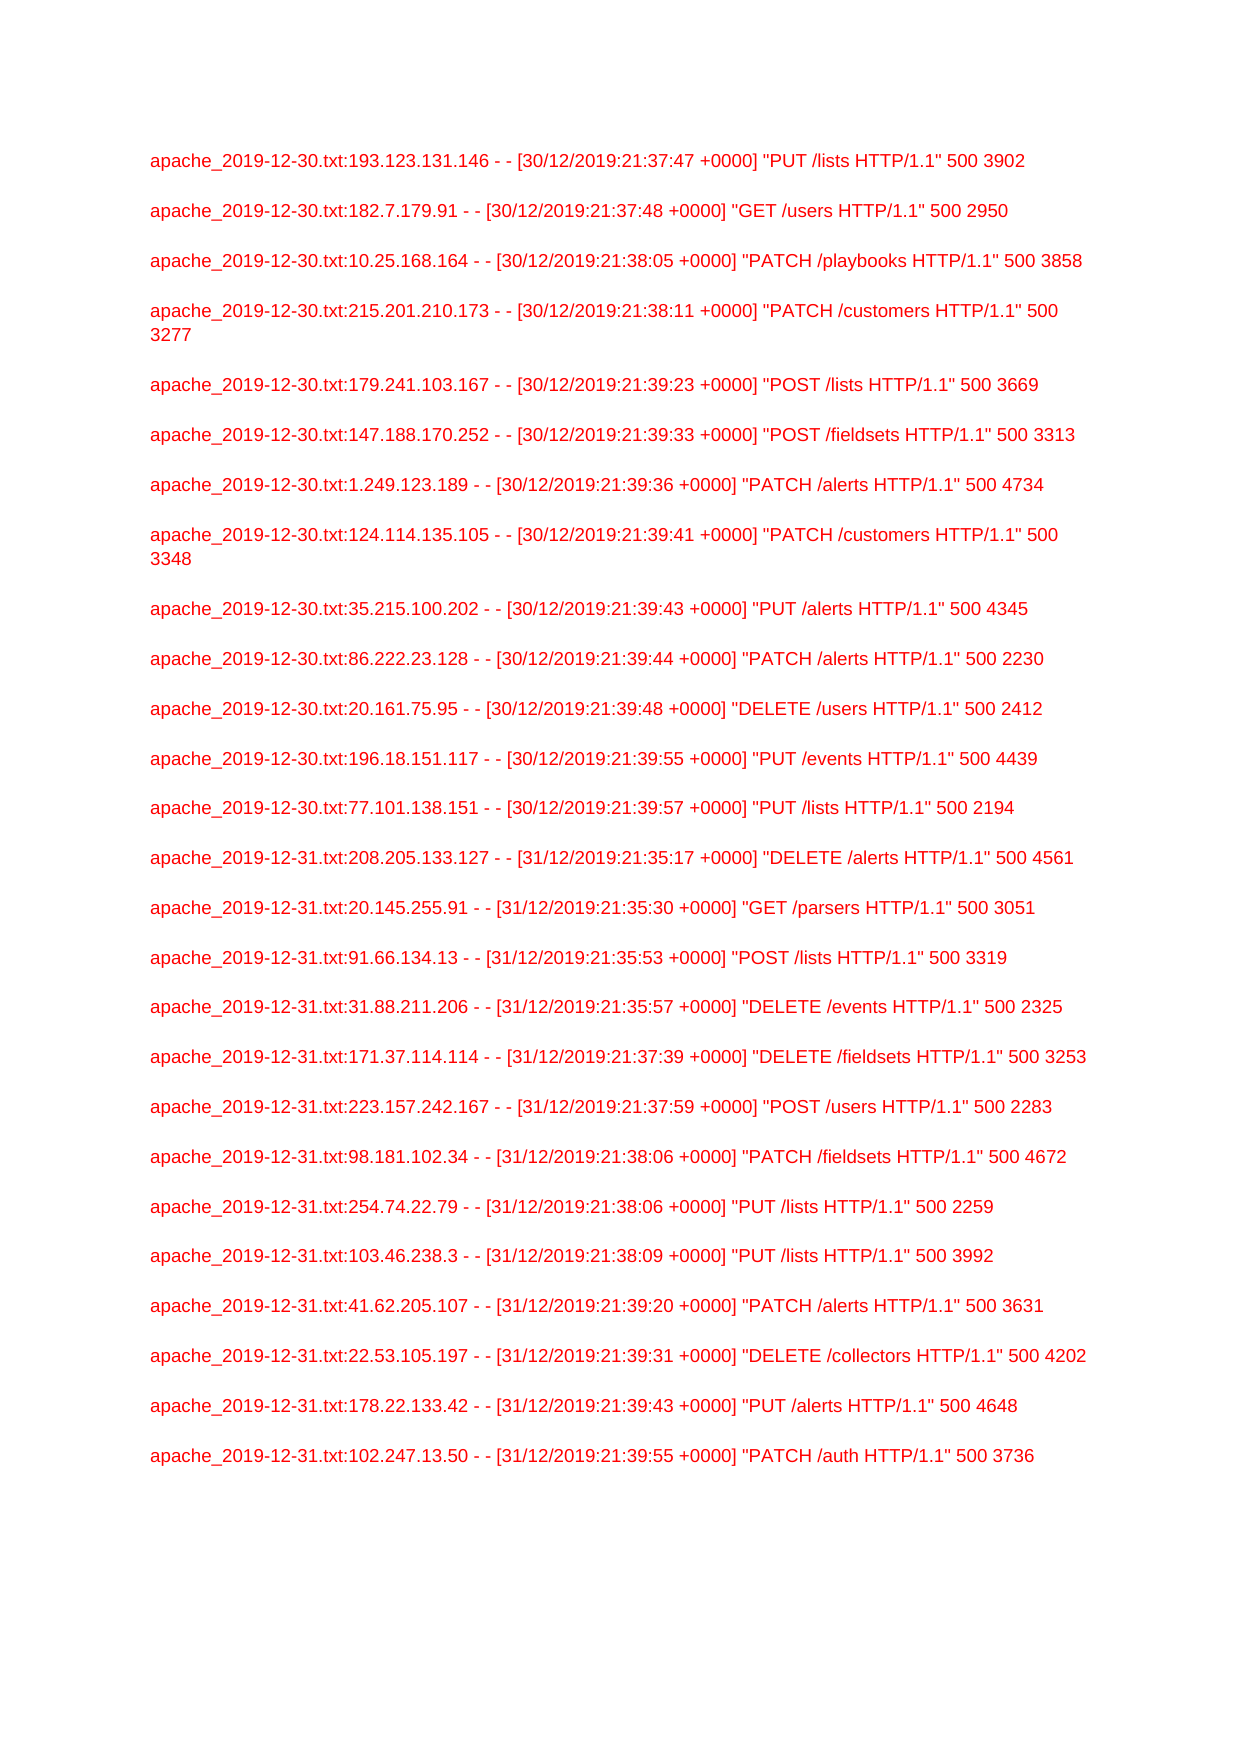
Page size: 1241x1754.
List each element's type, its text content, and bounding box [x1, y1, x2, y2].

text apache_2019-12-30.txt:147.188.170.252 - - [30/12/2019:21:39:33 +0000] "POST /fieldsets HTTP/1.1" 500 3313 [150, 424, 1090, 445]
text apache_2019-12-30.txt:215.201.210.173 - - [30/12/2019:21:38:11 +0000] "PATCH /customers HTTP/1.1" 500 3277 [150, 299, 1090, 346]
text apache_2019-12-30.txt:20.161.75.95 - - [30/12/2019:21:39:48 +0000] "DELETE /users HTTP/1.1" 500 2412 [150, 697, 1090, 719]
text apache_2019-12-30.txt:35.215.100.202 - - [30/12/2019:21:39:43 +0000] "PUT /alerts HTTP/1.1" 500 4345 [150, 598, 1090, 619]
text apache_2019-12-30.txt:193.123.131.146 - - [30/12/2019:21:37:47 +0000] "PUT /lists HTTP/1.1" 500 3902 [150, 150, 1090, 172]
text apache_2019-12-31.txt:91.66.134.13 - - [31/12/2019:21:35:53 +0000] "POST /lists HTTP/1.1" 500 3319 [150, 946, 1090, 968]
text apache_2019-12-31.txt:223.157.242.167 - - [31/12/2019:21:37:59 +0000] "POST /users HTTP/1.1" 500 2283 [150, 1096, 1090, 1117]
text apache_2019-12-30.txt:196.18.151.117 - - [30/12/2019:21:39:55 +0000] "PUT /events HTTP/1.1" 500 4439 [150, 747, 1090, 769]
text apache_2019-12-31.txt:22.53.105.197 - - [31/12/2019:21:39:31 +0000] "DELETE /collectors HTTP/1.1" 500 4202 [150, 1345, 1090, 1366]
text apache_2019-12-30.txt:182.7.179.91 - - [30/12/2019:21:37:48 +0000] "GET /users HTTP/1.1" 500 2950 [150, 200, 1090, 221]
text apache_2019-12-31.txt:98.181.102.34 - - [31/12/2019:21:38:06 +0000] "PATCH /fieldsets HTTP/1.1" 500 4672 [150, 1146, 1090, 1167]
text apache_2019-12-31.txt:178.22.133.42 - - [31/12/2019:21:39:43 +0000] "PUT /alerts HTTP/1.1" 500 4648 [150, 1394, 1090, 1416]
text apache_2019-12-30.txt:77.101.138.151 - - [30/12/2019:21:39:57 +0000] "PUT /lists HTTP/1.1" 500 2194 [150, 797, 1090, 819]
text apache_2019-12-31.txt:103.46.238.3 - - [31/12/2019:21:38:09 +0000] "PUT /lists HTTP/1.1" 500 3992 [150, 1245, 1090, 1267]
text apache_2019-12-31.txt:254.74.22.79 - - [31/12/2019:21:38:06 +0000] "PUT /lists HTTP/1.1" 500 2259 [150, 1195, 1090, 1217]
text apache_2019-12-30.txt:124.114.135.105 - - [30/12/2019:21:39:41 +0000] "PATCH /customers HTTP/1.1" 500 3348 [150, 523, 1090, 570]
text apache_2019-12-31.txt:208.205.133.127 - - [31/12/2019:21:35:17 +0000] "DELETE /alerts HTTP/1.1" 500 4561 [150, 847, 1090, 868]
text apache_2019-12-31.txt:20.145.255.91 - - [31/12/2019:21:35:30 +0000] "GET /parsers HTTP/1.1" 500 3051 [150, 897, 1090, 918]
text apache_2019-12-30.txt:1.249.123.189 - - [30/12/2019:21:39:36 +0000] "PATCH /alerts HTTP/1.1" 500 4734 [150, 473, 1090, 495]
text apache_2019-12-30.txt:10.25.168.164 - - [30/12/2019:21:38:05 +0000] "PATCH /playbooks HTTP/1.1" 500 3858 [150, 249, 1090, 271]
text apache_2019-12-31.txt:41.62.205.107 - - [31/12/2019:21:39:20 +0000] "PATCH /alerts HTTP/1.1" 500 3631 [150, 1295, 1090, 1317]
text apache_2019-12-31.txt:31.88.211.206 - - [31/12/2019:21:35:57 +0000] "DELETE /events HTTP/1.1" 500 2325 [150, 996, 1090, 1018]
text apache_2019-12-31.txt:102.247.13.50 - - [31/12/2019:21:39:55 +0000] "PATCH /auth HTTP/1.1" 500 3736 [150, 1444, 1090, 1466]
text apache_2019-12-30.txt:86.222.23.128 - - [30/12/2019:21:39:44 +0000] "PATCH /alerts HTTP/1.1" 500 2230 [150, 648, 1090, 669]
text apache_2019-12-30.txt:179.241.103.167 - - [30/12/2019:21:39:23 +0000] "POST /lists HTTP/1.1" 500 3669 [150, 374, 1090, 396]
text apache_2019-12-31.txt:171.37.114.114 - - [31/12/2019:21:37:39 +0000] "DELETE /fieldsets HTTP/1.1" 500 3253 [150, 1046, 1090, 1068]
